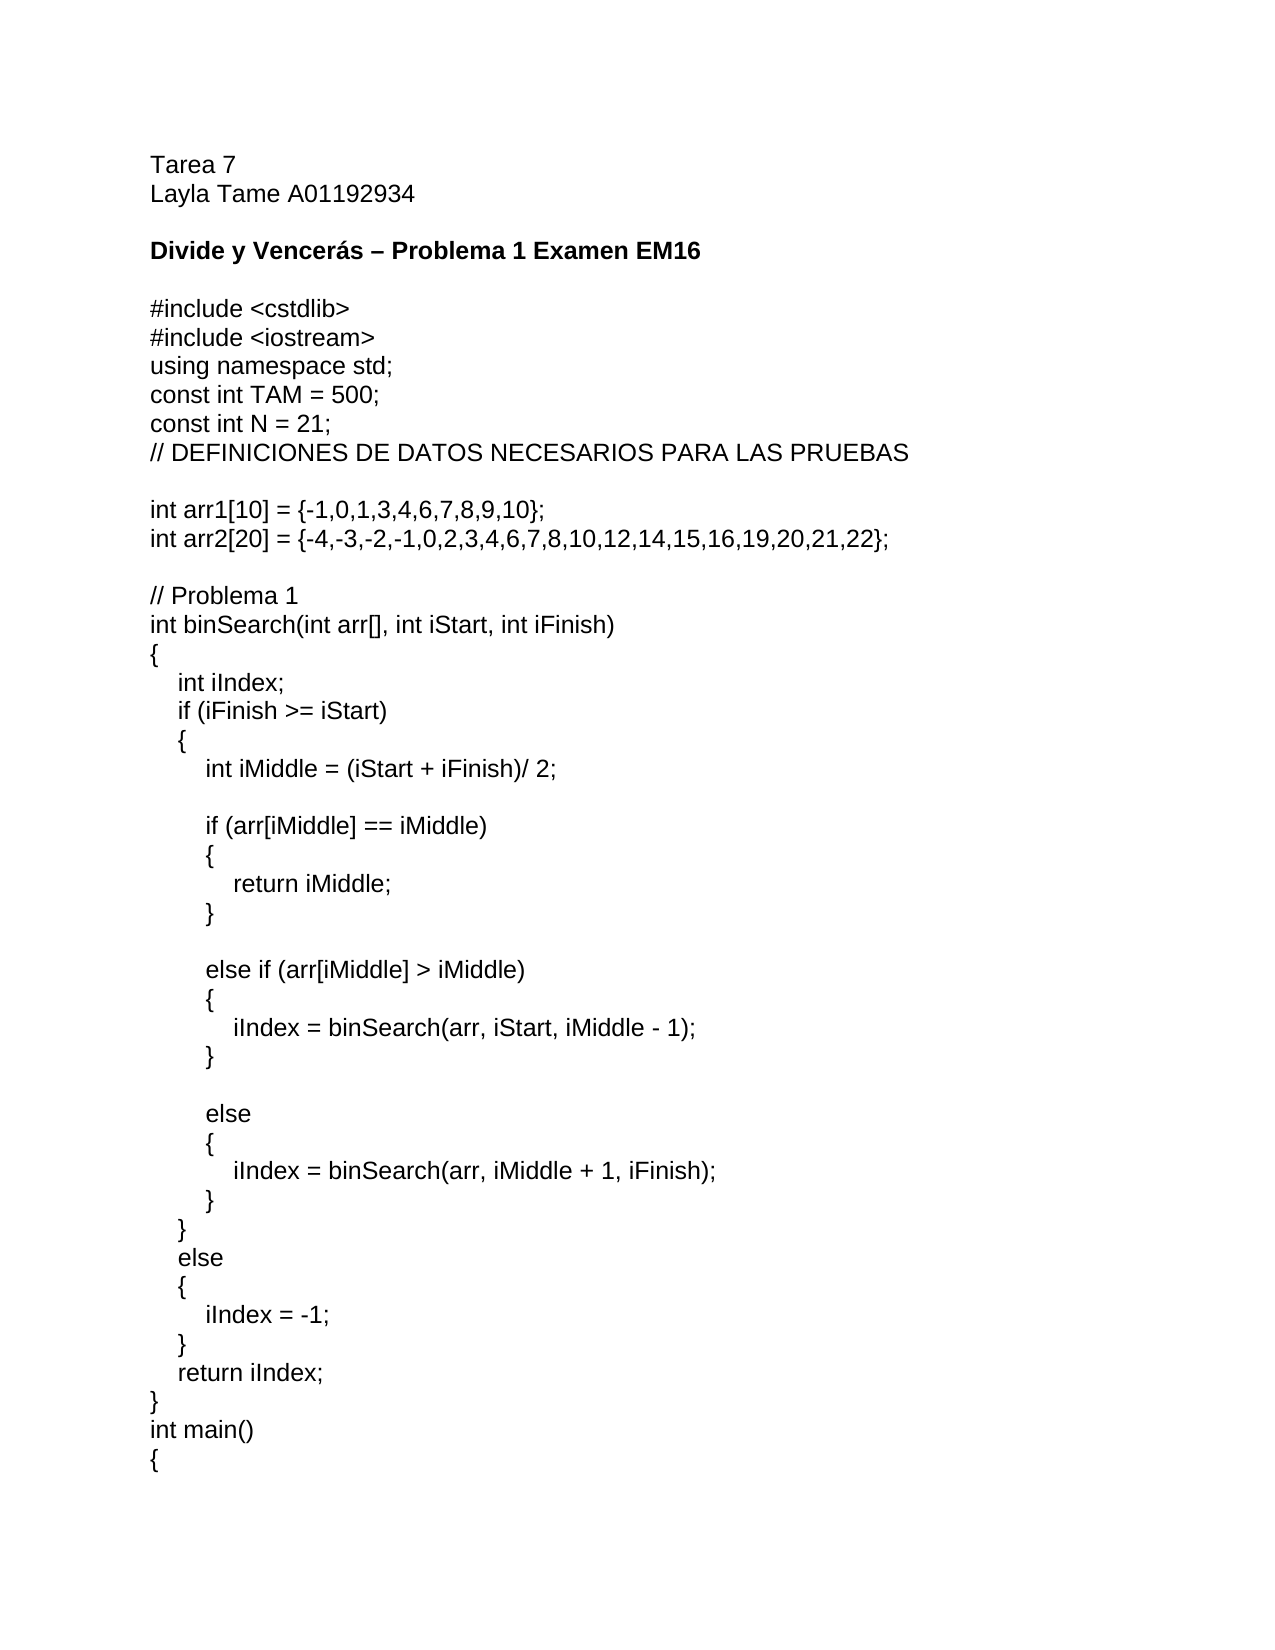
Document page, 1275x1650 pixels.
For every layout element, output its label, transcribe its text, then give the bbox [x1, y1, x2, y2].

text { [150, 639, 1125, 667]
text int arr2[20] = {-4,-3,-2,-1,0,2,3,4,6,7,8,10,12,14,15,16,19,20,21,22}; [150, 524, 1125, 552]
text { [150, 1444, 1125, 1472]
text if (arr[iMiddle] == iMiddle) [150, 811, 1125, 840]
text } [150, 1185, 1125, 1214]
text iIndex = binSearch(arr, iStart, iMiddle - 1); [150, 1012, 1125, 1041]
text return iMiddle; [150, 869, 1125, 897]
text } [150, 1329, 1125, 1357]
text const int TAM = 500; [150, 380, 1125, 409]
text int iMiddle = (iStart + iFinish)/ 2; [150, 754, 1125, 782]
text { [150, 1127, 1125, 1156]
text Divide y Vencerás – Problema 1 Examen EM16 [150, 236, 1125, 265]
text { [150, 725, 1125, 754]
text iIndex = binSearch(arr, iMiddle + 1, iFinish); [150, 1156, 1125, 1185]
text int binSearch(int arr[], int iStart, int iFinish) [150, 610, 1125, 639]
text if (iFinish >= iStart) [150, 696, 1125, 725]
text #include <cstdlib> [150, 294, 1125, 322]
text int main() [150, 1415, 1125, 1444]
text { [150, 984, 1125, 1012]
text iIndex = -1; [150, 1300, 1125, 1329]
text using namespace std; [150, 351, 1125, 380]
text { [150, 1271, 1125, 1300]
text // DEFINICIONES DE DATOS NECESARIOS PARA LAS PRUEBAS [150, 437, 1125, 466]
text } [150, 1386, 1125, 1415]
text else if (arr[iMiddle] > iMiddle) [150, 955, 1125, 984]
text else [150, 1099, 1125, 1127]
text const int N = 21; [150, 409, 1125, 437]
text } [150, 897, 1125, 926]
text } [150, 1214, 1125, 1242]
text #include <iostream> [150, 322, 1125, 351]
text return iIndex; [150, 1357, 1125, 1386]
text int arr1[10] = {-1,0,1,3,4,6,7,8,9,10}; [150, 495, 1125, 524]
text // Problema 1 [150, 581, 1125, 610]
text } [150, 1041, 1125, 1070]
text Tarea 7 [150, 150, 1125, 179]
text else [150, 1242, 1125, 1271]
text int iIndex; [150, 667, 1125, 696]
text Layla Tame A01192934 [150, 179, 1125, 207]
text { [150, 840, 1125, 869]
